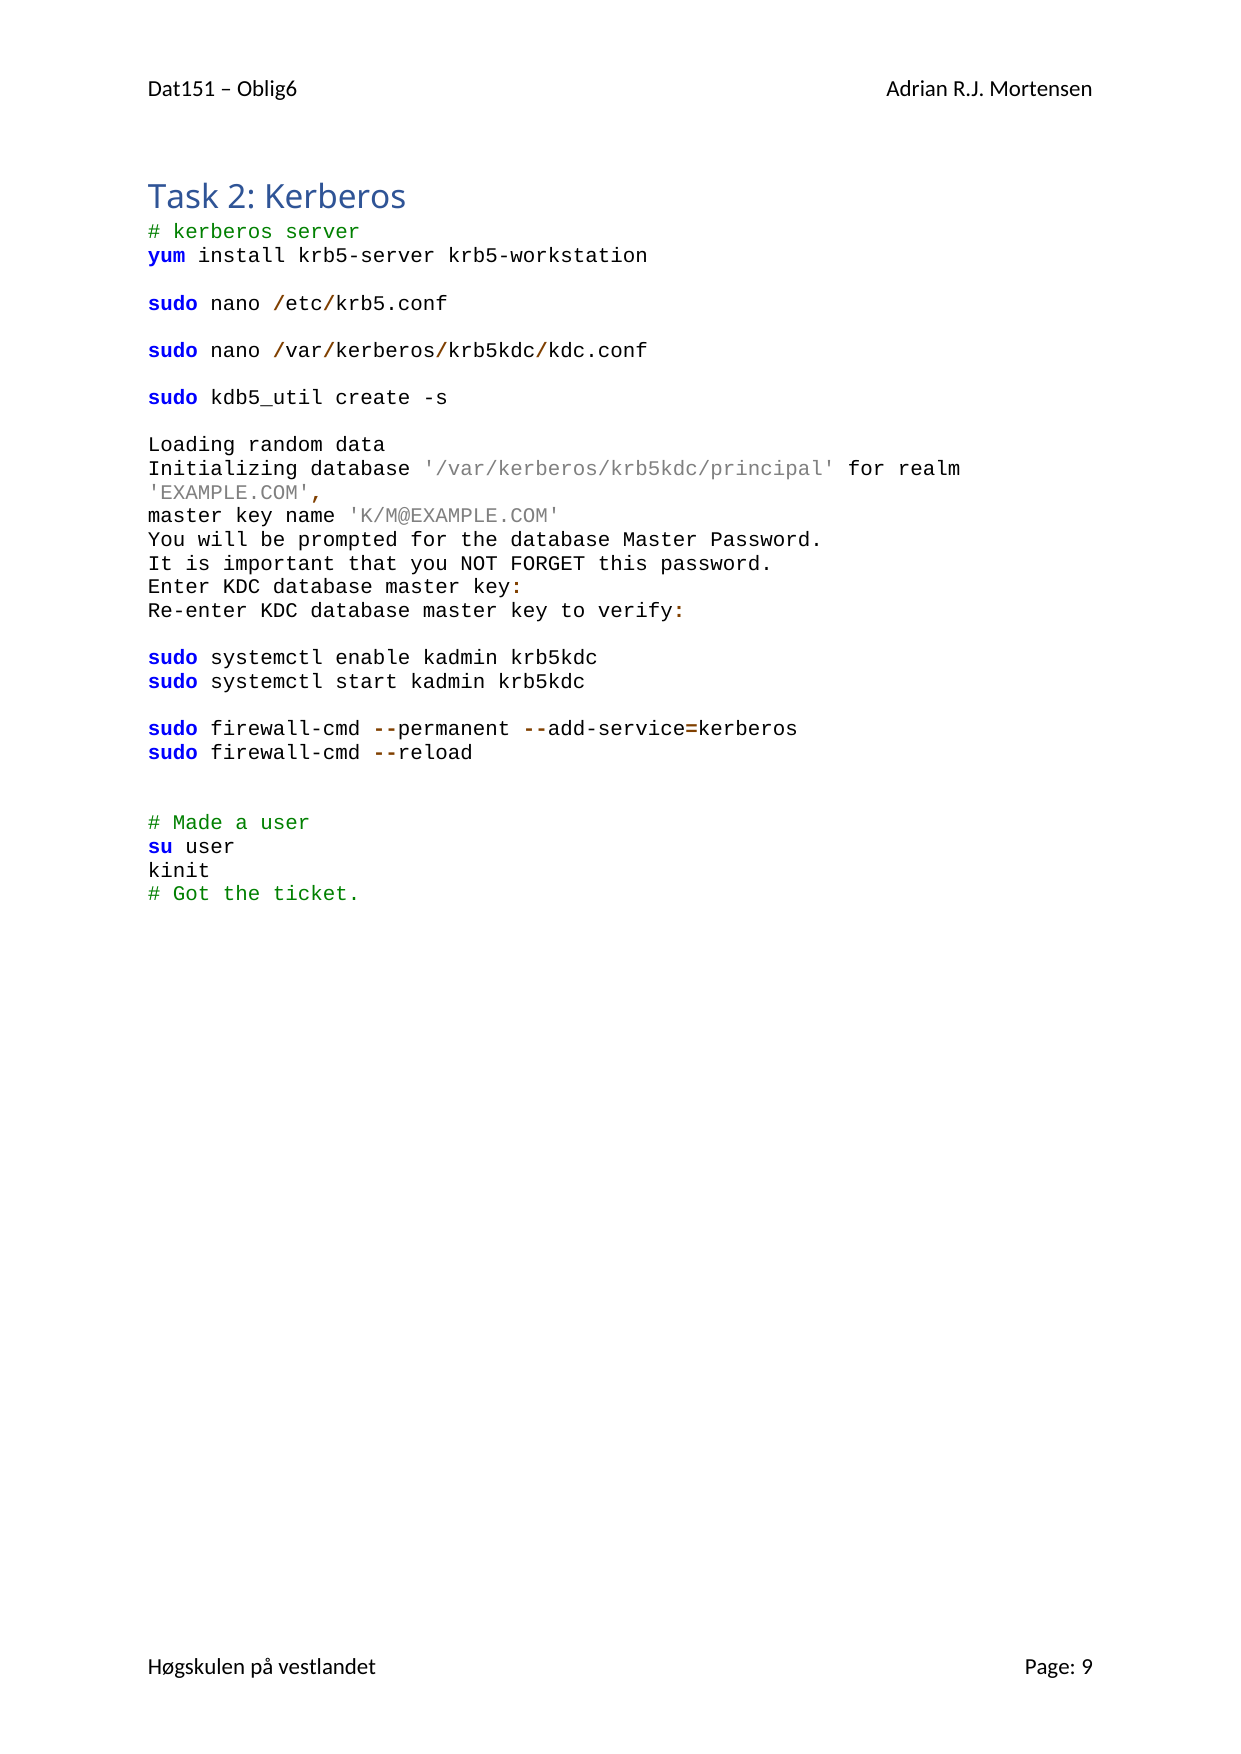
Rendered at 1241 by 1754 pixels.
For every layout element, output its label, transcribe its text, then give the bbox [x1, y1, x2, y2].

text You will be prompted for the database Master Password. [148, 529, 1093, 553]
text sudo systemctl enable kadmin krb5kdc [148, 647, 1093, 671]
text Initializing database '/var/kerberos/krb5kdc/principal' for realm 'EXAMPLE.COM', [148, 458, 1093, 505]
text Enter KDC database master key: [148, 576, 1093, 600]
text sudo systemctl start kadmin krb5kdc [148, 671, 1093, 694]
text su user [148, 836, 1093, 859]
text # Got the ticket. [148, 883, 1093, 907]
text sudo firewall-cmd --reload [148, 742, 1093, 765]
text yum install krb5-server krb5-workstation [148, 245, 1093, 269]
text sudo nano /var/kerberos/krb5kdc/kdc.conf [148, 340, 1093, 363]
text sudo nano /etc/krb5.conf [148, 292, 1093, 316]
text kinit [148, 859, 1093, 883]
text sudo kdb5_util create -s [148, 387, 1093, 411]
text sudo firewall-cmd --permanent --add-service=kerberos [148, 718, 1093, 742]
text Loading random data [148, 434, 1093, 458]
text # Made a user [148, 812, 1093, 836]
subtitle Task 2: Kerberos [148, 173, 1093, 218]
text # kerberos server [148, 222, 1093, 245]
text It is important that you NOT FORGET this password. [148, 553, 1093, 576]
text master key name 'K/M@EXAMPLE.COM' [148, 505, 1093, 529]
text Re-enter KDC database master key to verify: [148, 600, 1093, 623]
